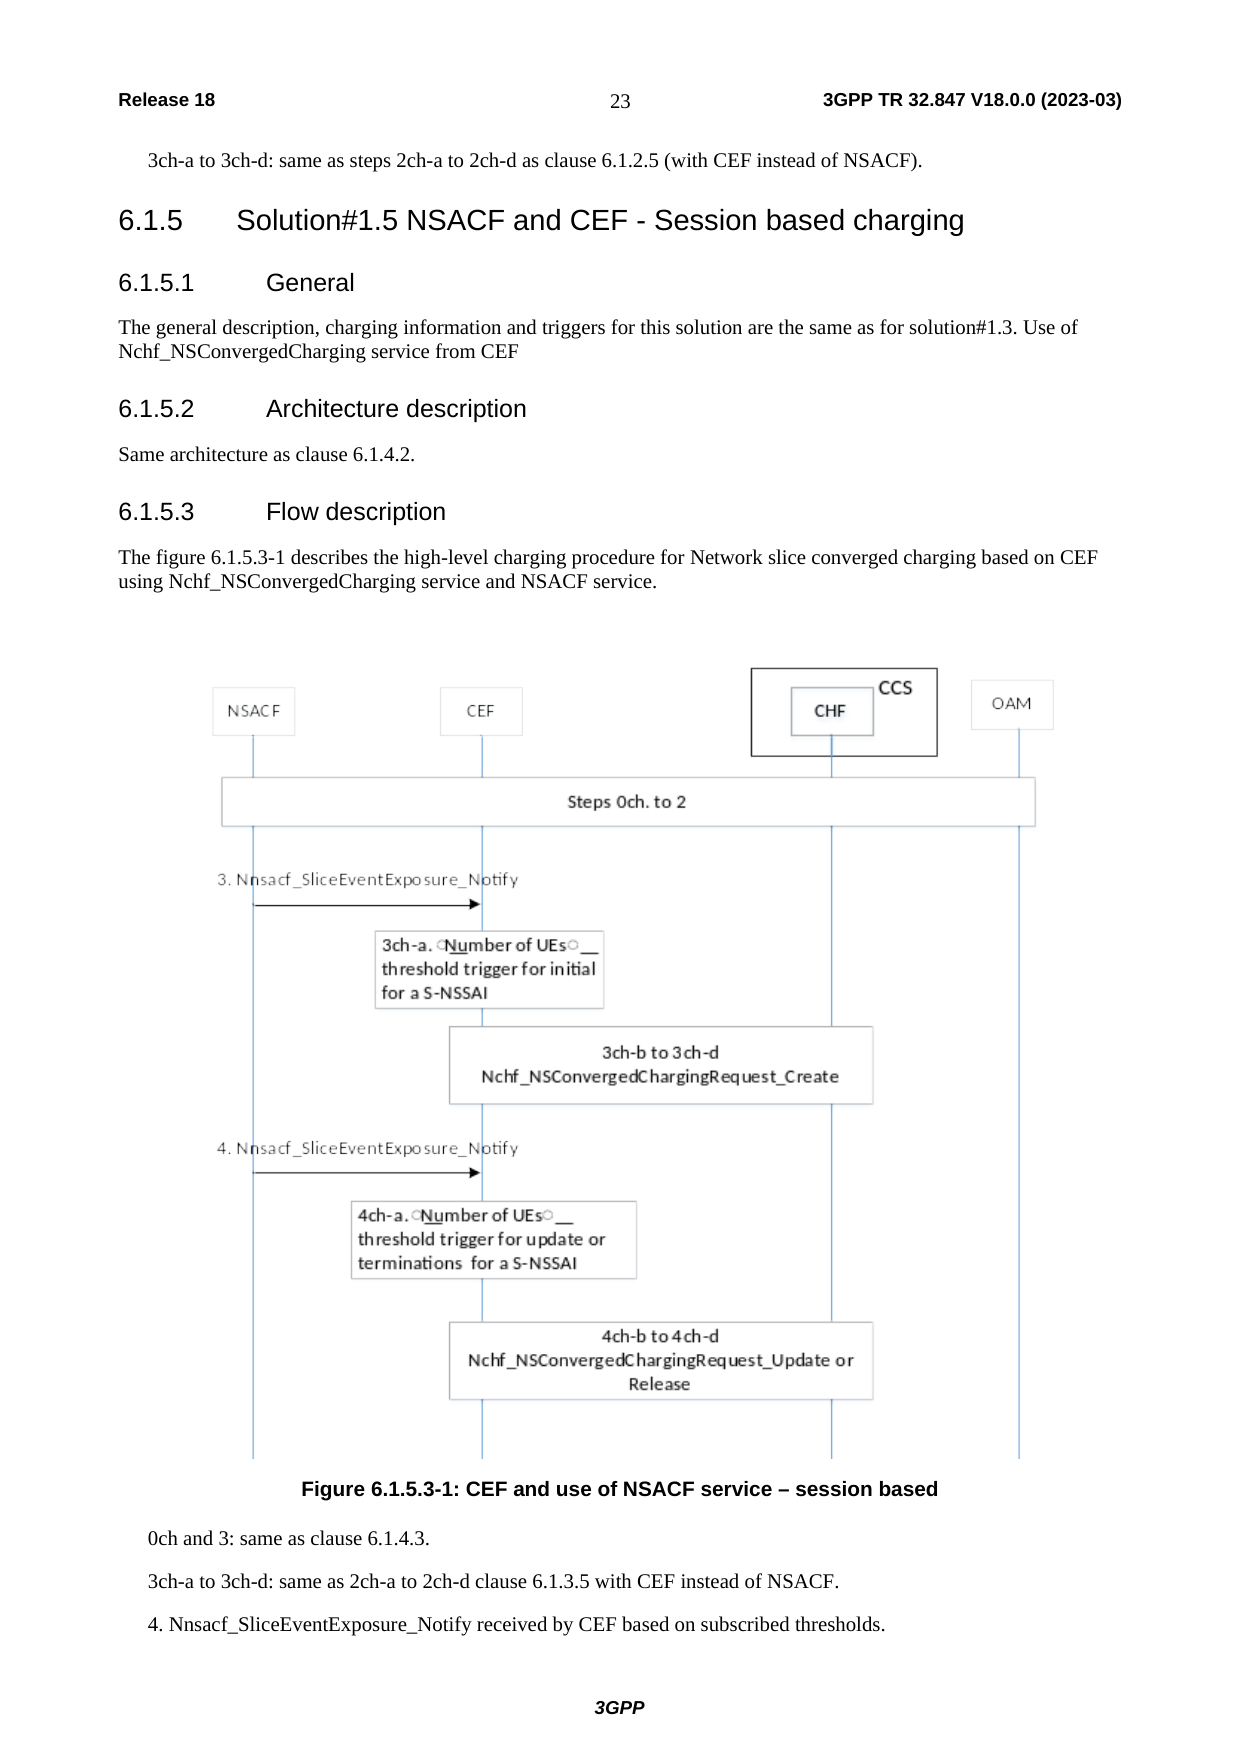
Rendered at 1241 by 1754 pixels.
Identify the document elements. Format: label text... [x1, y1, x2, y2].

subtitle 6.1.5 Solution#1.5 NSACF and CEF - Session based charging [118, 203, 1122, 236]
text Figure 6.1.5.3-1: CEF and use of NSACF service – session based [118, 1477, 1122, 1501]
text 3ch-a to 3ch-d: same as steps 2ch-a to 2ch-d as clause 6.1.2.5 (with CEF instead of NSACF). [148, 147, 1122, 172]
text 0ch and 3: same as clause 6.1.4.3. [148, 1526, 1122, 1550]
text The figure 6.1.5.3-1 describes the high-level charging procedure for Network slice converged charging based on CEF using Nchf_NSConvergedCharging service and NSACF service. [118, 545, 1122, 593]
text 3ch-a to 3ch-d: same as 2ch-a to 2ch-d clause 6.1.3.5 with CEF instead of NSACF. [148, 1569, 1122, 1593]
subtitle 6.1.5.2 Architecture description [118, 394, 1122, 423]
text Same architecture as clause 6.1.4.2. [118, 442, 1122, 466]
text 4. Nnsacf_SliceEventExposure_Notify received by CEF based on subscribed thresholds. [148, 1612, 1122, 1636]
text The general description, charging information and triggers for this solution are the same as for solution#1.3. Use of Nchf_NSConvergedCharging service from CEF [118, 315, 1122, 363]
subtitle 6.1.5.1 General [118, 268, 1122, 296]
subtitle 6.1.5.3 Flow description [118, 497, 1122, 526]
